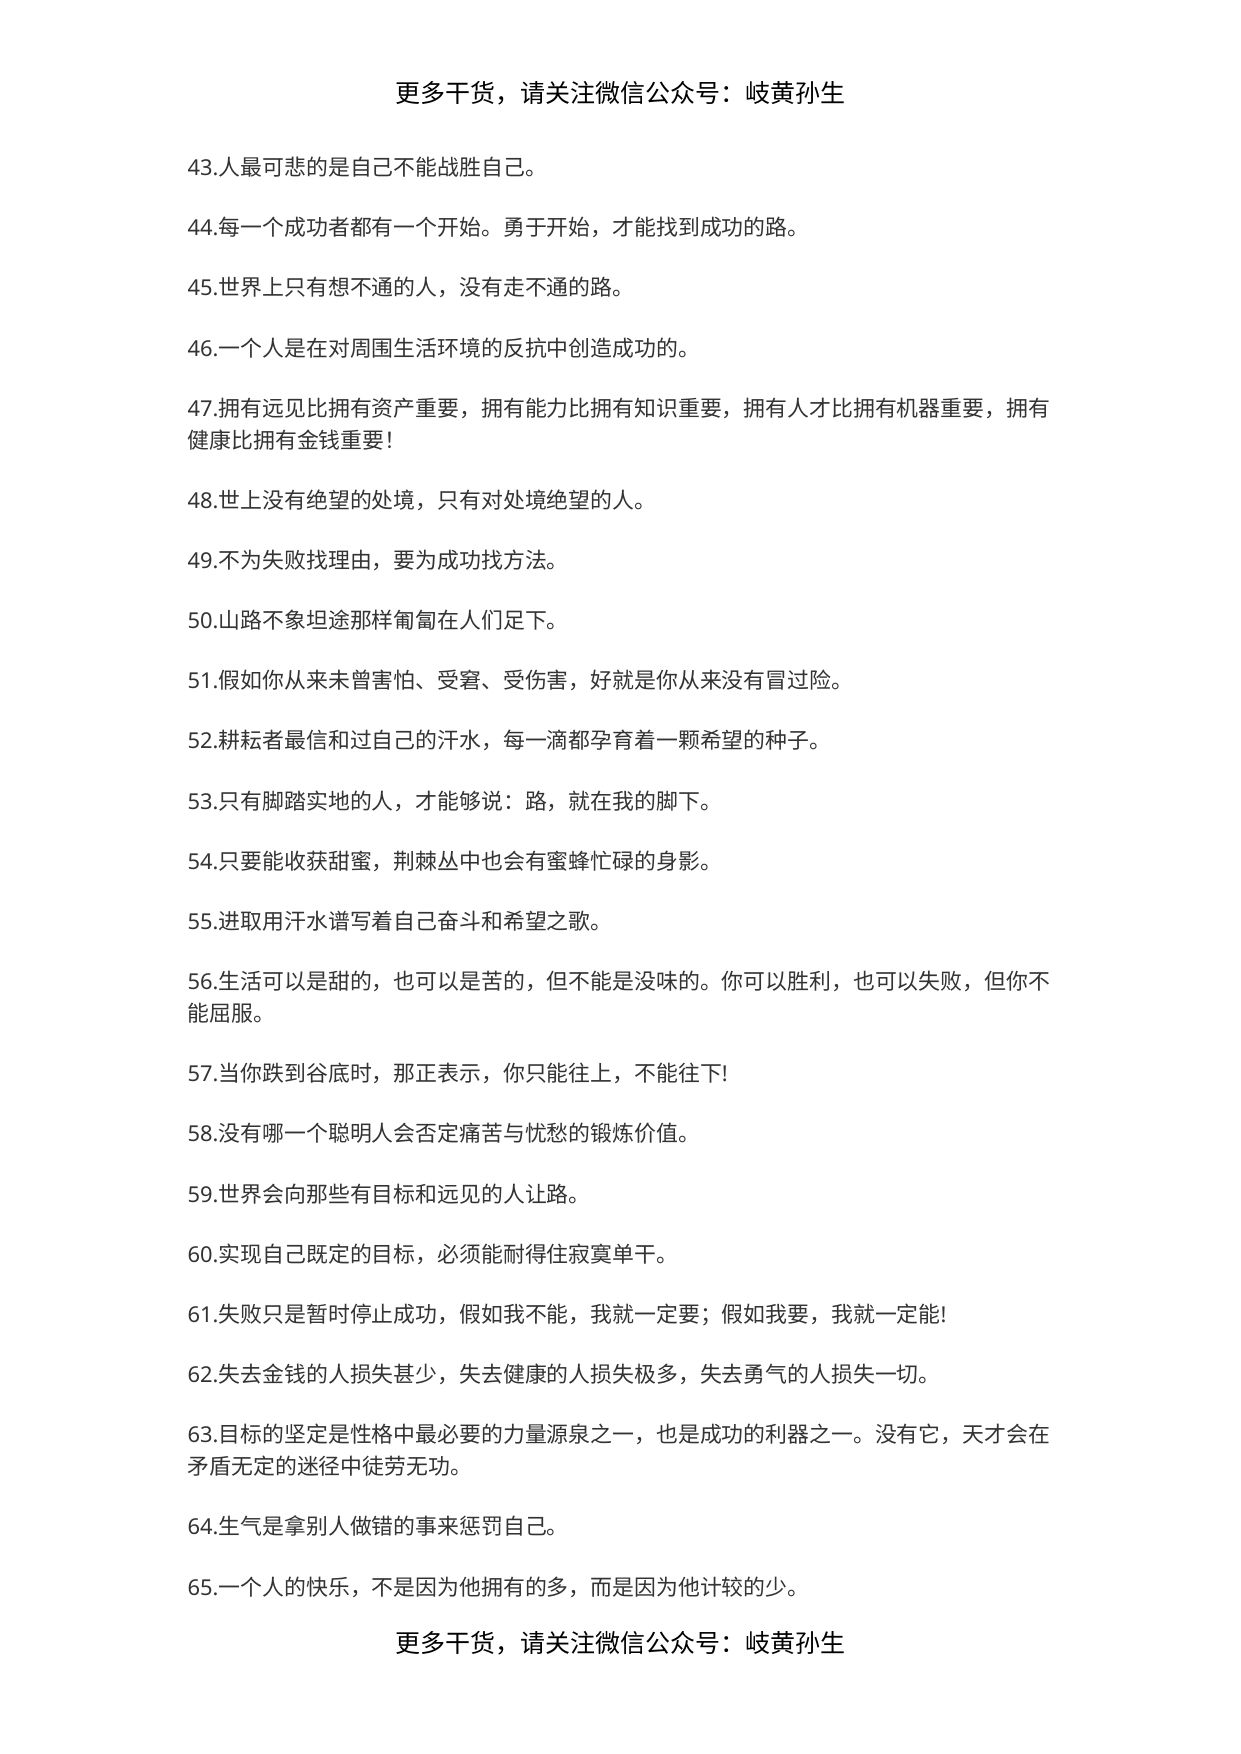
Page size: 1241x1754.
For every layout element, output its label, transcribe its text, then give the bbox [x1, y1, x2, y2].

text 48.世上没有绝望的处境，只有对处境绝望的人。 [187, 483, 1053, 514]
text 62.失去金钱的人损失甚少，失去健康的人损失极多，失去勇气的人损失一切。 [187, 1357, 1053, 1389]
text 45.世界上只有想不通的人，没有走不通的路。 [187, 270, 1053, 302]
text 43.人最可悲的是自己不能战胜自己。 [187, 150, 1053, 182]
text 64.生气是拿别人做错的事来惩罚自己。 [187, 1509, 1053, 1541]
text 50.山路不象坦途那样匍匐在人们足下。 [187, 603, 1053, 635]
text 44.每一个成功者都有一个开始。勇于开始，才能找到成功的路。 [187, 210, 1053, 242]
text 59.世界会向那些有目标和远见的人让路。 [187, 1177, 1053, 1208]
text 51.假如你从来未曾害怕、受窘、受伤害，好就是你从来没有冒过险。 [187, 663, 1053, 695]
text 54.只要能收获甜蜜，荆棘丛中也会有蜜蜂忙碌的身影。 [187, 844, 1053, 876]
text 58.没有哪一个聪明人会否定痛苦与忧愁的锻炼价值。 [187, 1116, 1053, 1148]
text 60.实现自己既定的目标，必须能耐得住寂寞单干。 [187, 1237, 1053, 1269]
text 49.不为失败找理由，要为成功找方法。 [187, 543, 1053, 575]
text 56.生活可以是甜的，也可以是苦的，但不能是没味的。你可以胜利，也可以失败，但你不能屈服。 [187, 964, 1053, 1028]
text 57.当你跌到谷底时，那正表示，你只能往上，不能往下! [187, 1056, 1053, 1088]
text 63.目标的坚定是性格中最必要的力量源泉之一，也是成功的利器之一。没有它，天才会在矛盾无定的迷径中徒劳无功。 [187, 1417, 1053, 1481]
text 47.拥有远见比拥有资产重要，拥有能力比拥有知识重要，拥有人才比拥有机器重要，拥有健康比拥有金钱重要！ [187, 391, 1053, 454]
text 61.失败只是暂时停止成功，假如我不能，我就一定要；假如我要，我就一定能! [187, 1297, 1053, 1329]
text 65.一个人的快乐，不是因为他拥有的多，而是因为他计较的少。 [187, 1569, 1053, 1601]
text 52.耕耘者最信和过自己的汗水，每一滴都孕育着一颗希望的种子。 [187, 723, 1053, 755]
text 53.只有脚踏实地的人，才能够说：路，就在我的脚下。 [187, 784, 1053, 816]
text 55.进取用汗水谱写着自己奋斗和希望之歌。 [187, 904, 1053, 936]
text 46.一个人是在对周围生活环境的反抗中创造成功的。 [187, 331, 1053, 362]
